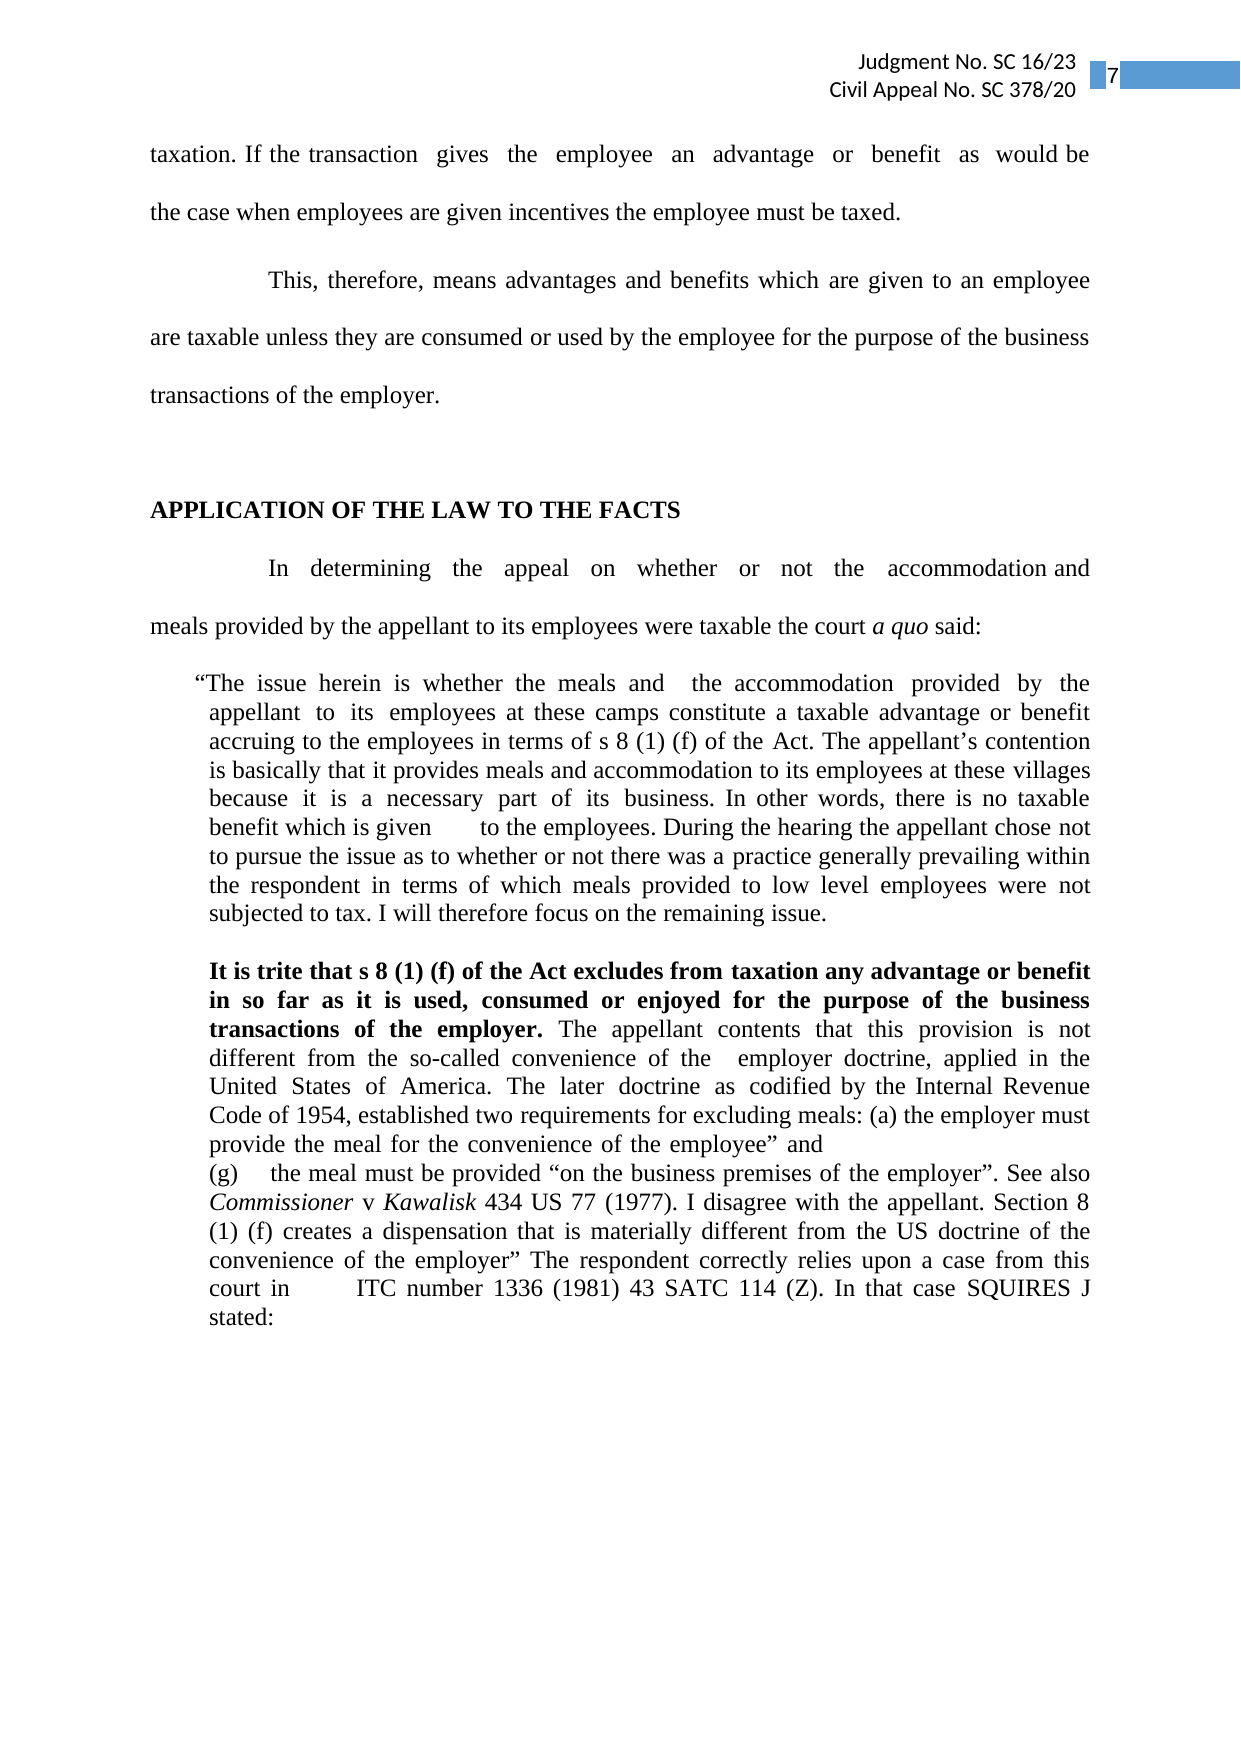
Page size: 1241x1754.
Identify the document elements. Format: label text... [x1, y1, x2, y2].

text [150, 139, 1091, 226]
text This, therefore, means advantages and benefits which are given to an employee are taxable unless they are consumed or used by the employee for the purpose of the business transactions of the employer. [150, 265, 1090, 408]
text In determining the appeal on whether or not the accommodation and meals provided by the appellant to its employees were taxable the court a quo said: [150, 553, 1090, 639]
subtitle APPLICATION OF THE LAW TO THE FACTS [150, 495, 1103, 524]
text It is trite that s 8 (1) (f) of the Act excludes from taxation any advantage or benefit in so far as it is used, consumed or enjoyed for the purpose of the business transactions of the employer. The appellant contents that this provision is not different from the so-called convenience of the employer doctrine, applied in the United States of America. The later doctrine as codified by the Internal Revenue Code of 1954, established two requirements for excluding meals: (a) the employer must provide the meal for the convenience of the employee” and [209, 956, 1091, 1158]
list the meal must be provided “on the business premises of the employer”. See also Commissioner v Kawalisk 434 US 77 (1977). I disagree with the appellant. Section 8 (1) (f) creates a dispensation that is materially different from the US doctrine of the convenience of the employer” The respondent correctly relies upon a case from this court in ITC number 1336 (1981) 43 SATC 114 (Z). In that case SQUIRES J stated: [209, 1158, 1091, 1331]
text “The issue herein is whether the meals and the accommodation provided by the appellant to its employees at these camps constitute a taxable advantage or benefit accruing to the employees in terms of s 8 (1) (f) of the Act. The appellant’s contention is basically that it provides meals and accommodation to its employees at these villages because it is a necessary part of its business. In other words, there is no taxable benefit which is given to the employees. During the hearing the appellant chose not to pursue the issue as to whether or not there was a practice generally prevailing within the respondent in terms of which meals provided to low level employees were not subjected to tax. I will therefore focus on the remaining issue. [194, 668, 1091, 927]
